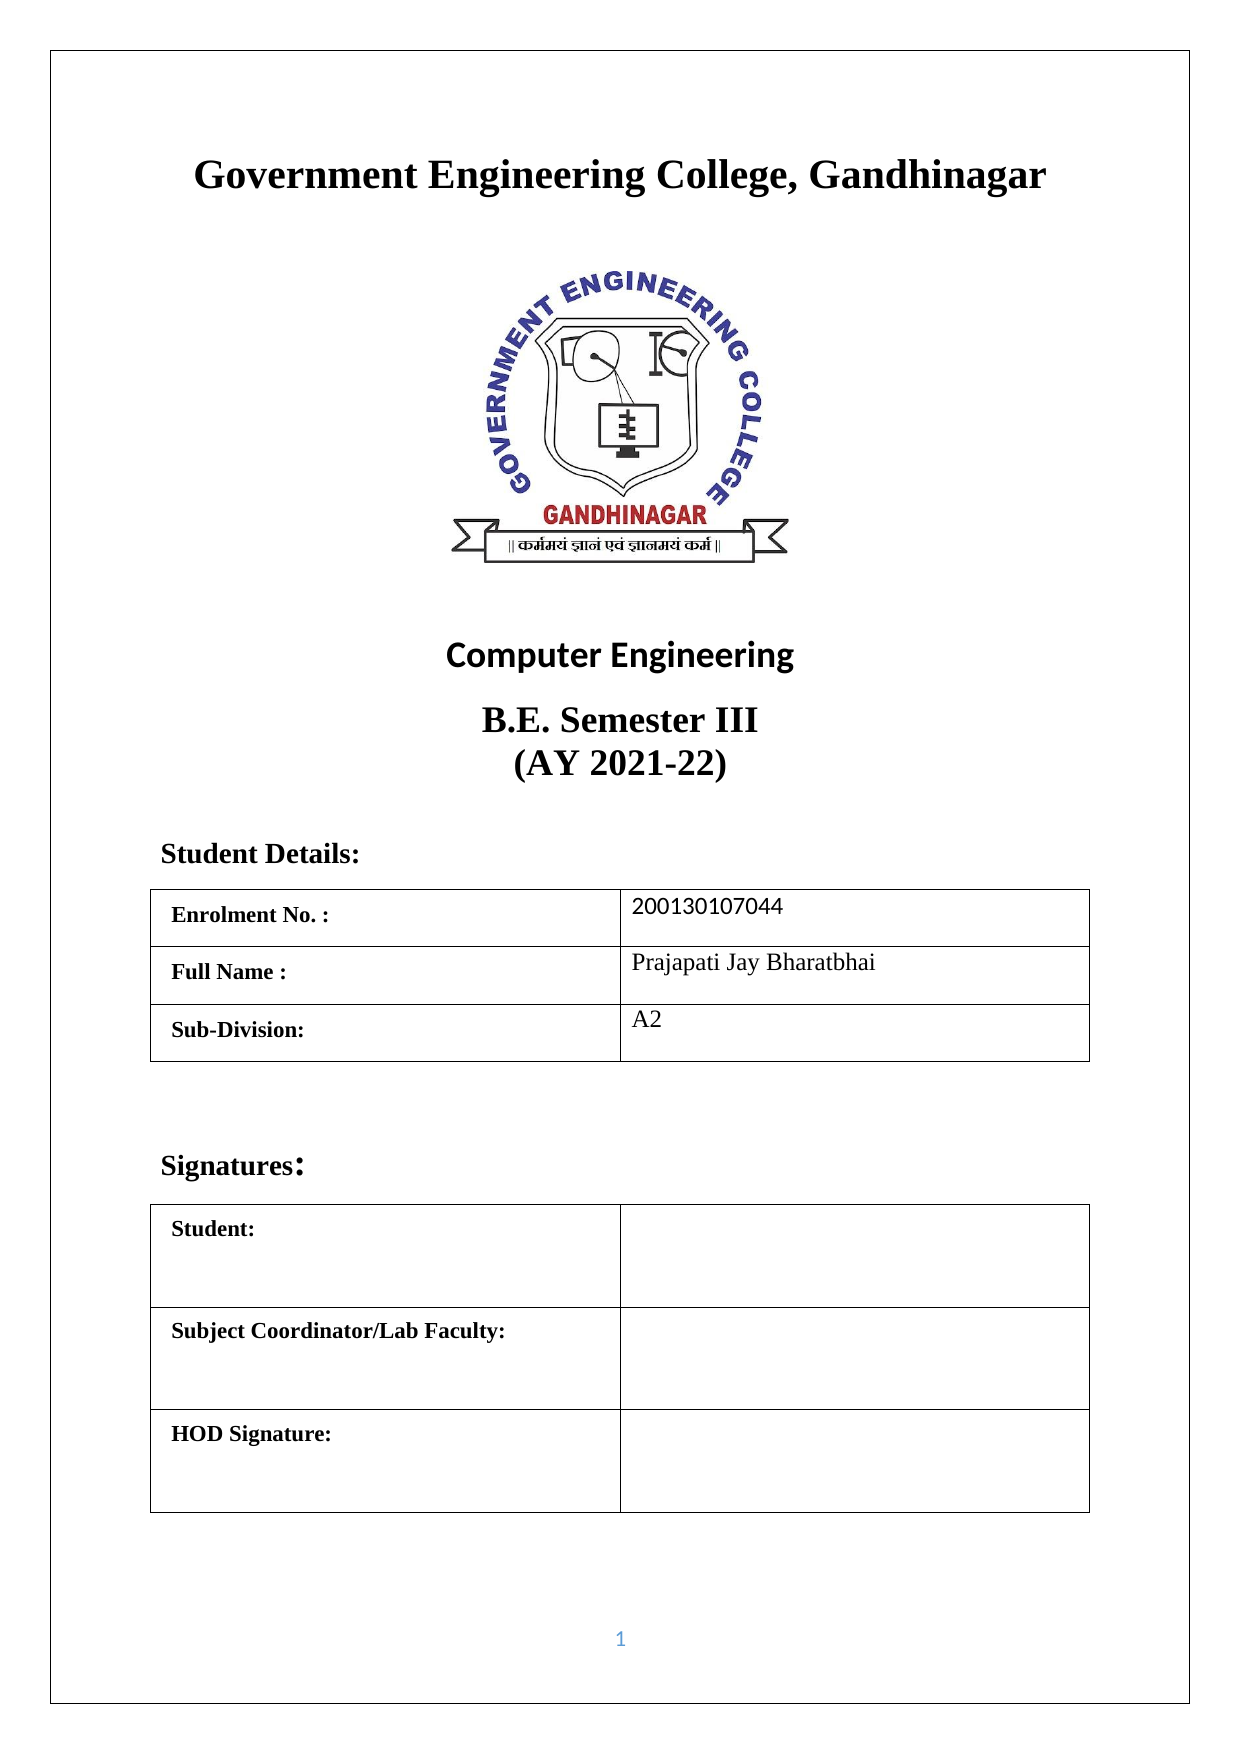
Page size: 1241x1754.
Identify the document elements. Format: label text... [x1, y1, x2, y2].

table_header [621, 1205, 1089, 1307]
text (AY 2021-22) [150, 740, 1090, 783]
table_header Enrolment No. : [151, 890, 620, 946]
table_cell A2 [621, 1005, 1089, 1061]
text B.E. Semester III [150, 697, 1090, 740]
table_cell Prajapati Jay Bharatbhai [621, 947, 1089, 1003]
table_header Student: [151, 1205, 620, 1307]
text Signatures: [160, 1141, 1090, 1184]
table_cell [621, 1410, 1089, 1512]
picture [451, 271, 789, 563]
table_cell Subject Coordinator/Lab Faculty: [151, 1308, 620, 1409]
text Student Details: [160, 836, 1090, 870]
table_header 200130107044 [621, 890, 1089, 946]
table_cell HOD Signature: [151, 1410, 620, 1512]
table_cell [621, 1308, 1089, 1409]
table_cell Full Name : [151, 947, 620, 1003]
table_cell Sub-Division: [151, 1005, 620, 1061]
text Government Engineering College, Gandhinagar [150, 150, 1090, 198]
text Computer Engineering [150, 631, 1090, 677]
